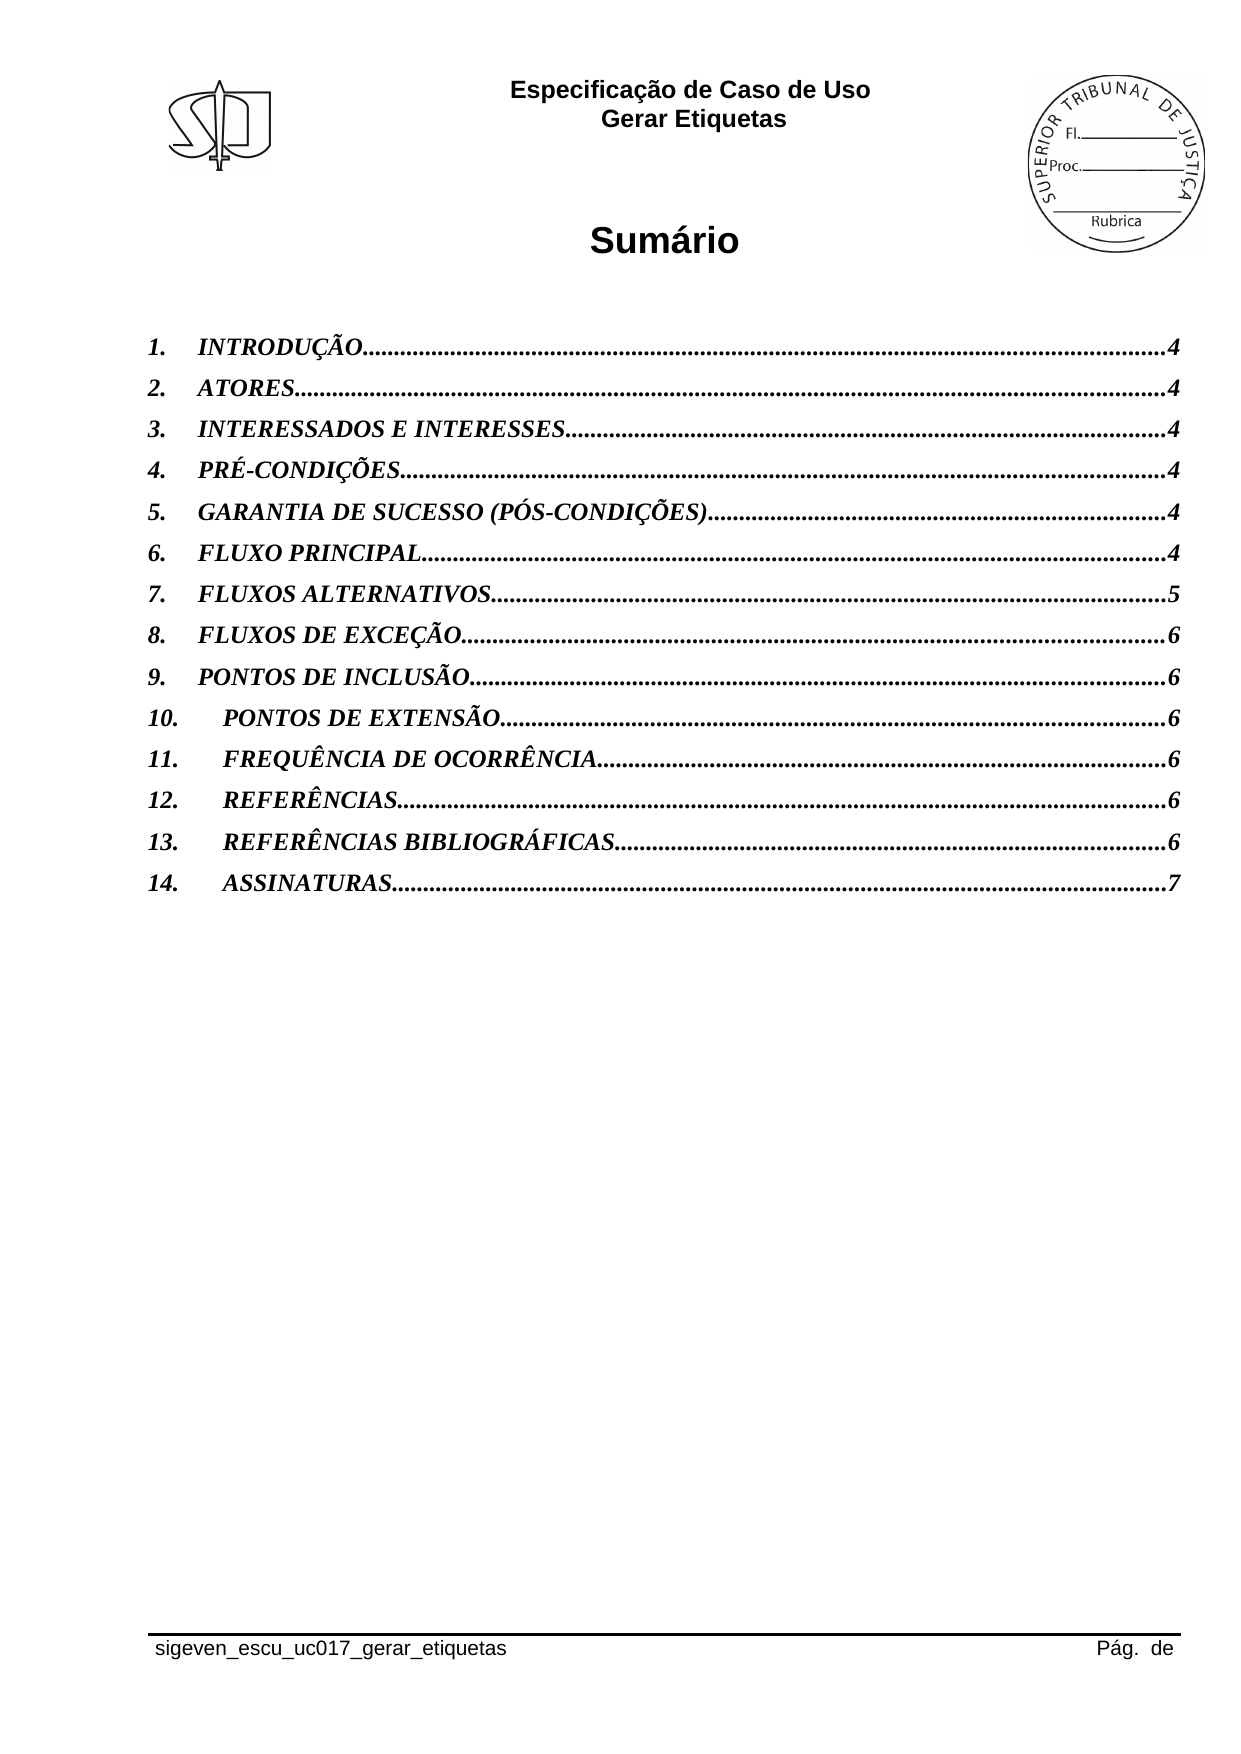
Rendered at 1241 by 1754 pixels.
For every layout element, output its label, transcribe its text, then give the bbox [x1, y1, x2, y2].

text 12. REFERÊNCIAS 6 [148, 786, 1181, 814]
text 3. INTERESSADOS E INTERESSES 4 [148, 414, 1181, 443]
text 6. FLUXO PRINCIPAL 4 [148, 538, 1181, 567]
text 1. INTRODUÇÃO 4 [148, 332, 1181, 361]
text 7. FLUXOS ALTERNATIVOS 5 [148, 579, 1181, 608]
text 9. PONTOS DE INCLUSÃO 6 [148, 662, 1181, 691]
text 4. PRÉ-CONDIÇÕES 4 [148, 456, 1181, 484]
text 2. ATORES 4 [148, 373, 1181, 402]
text 8. FLUXOS DE EXCEÇÃO 6 [148, 621, 1181, 649]
text 5. GARANTIA DE SUCESSO (PÓS-CONDIÇÕES) 4 [148, 497, 1181, 526]
text 11. FREQUÊNCIA DE OCORRÊNCIA 6 [148, 744, 1181, 773]
picture [1027, 75, 1205, 253]
title Sumário [148, 219, 1181, 262]
text 14. ASSINATURAS 7 [148, 868, 1181, 897]
text 13. REFERÊNCIAS BIBLIOGRÁFICAS 6 [148, 827, 1181, 856]
text 10. PONTOS DE EXTENSÃO 6 [148, 703, 1181, 732]
